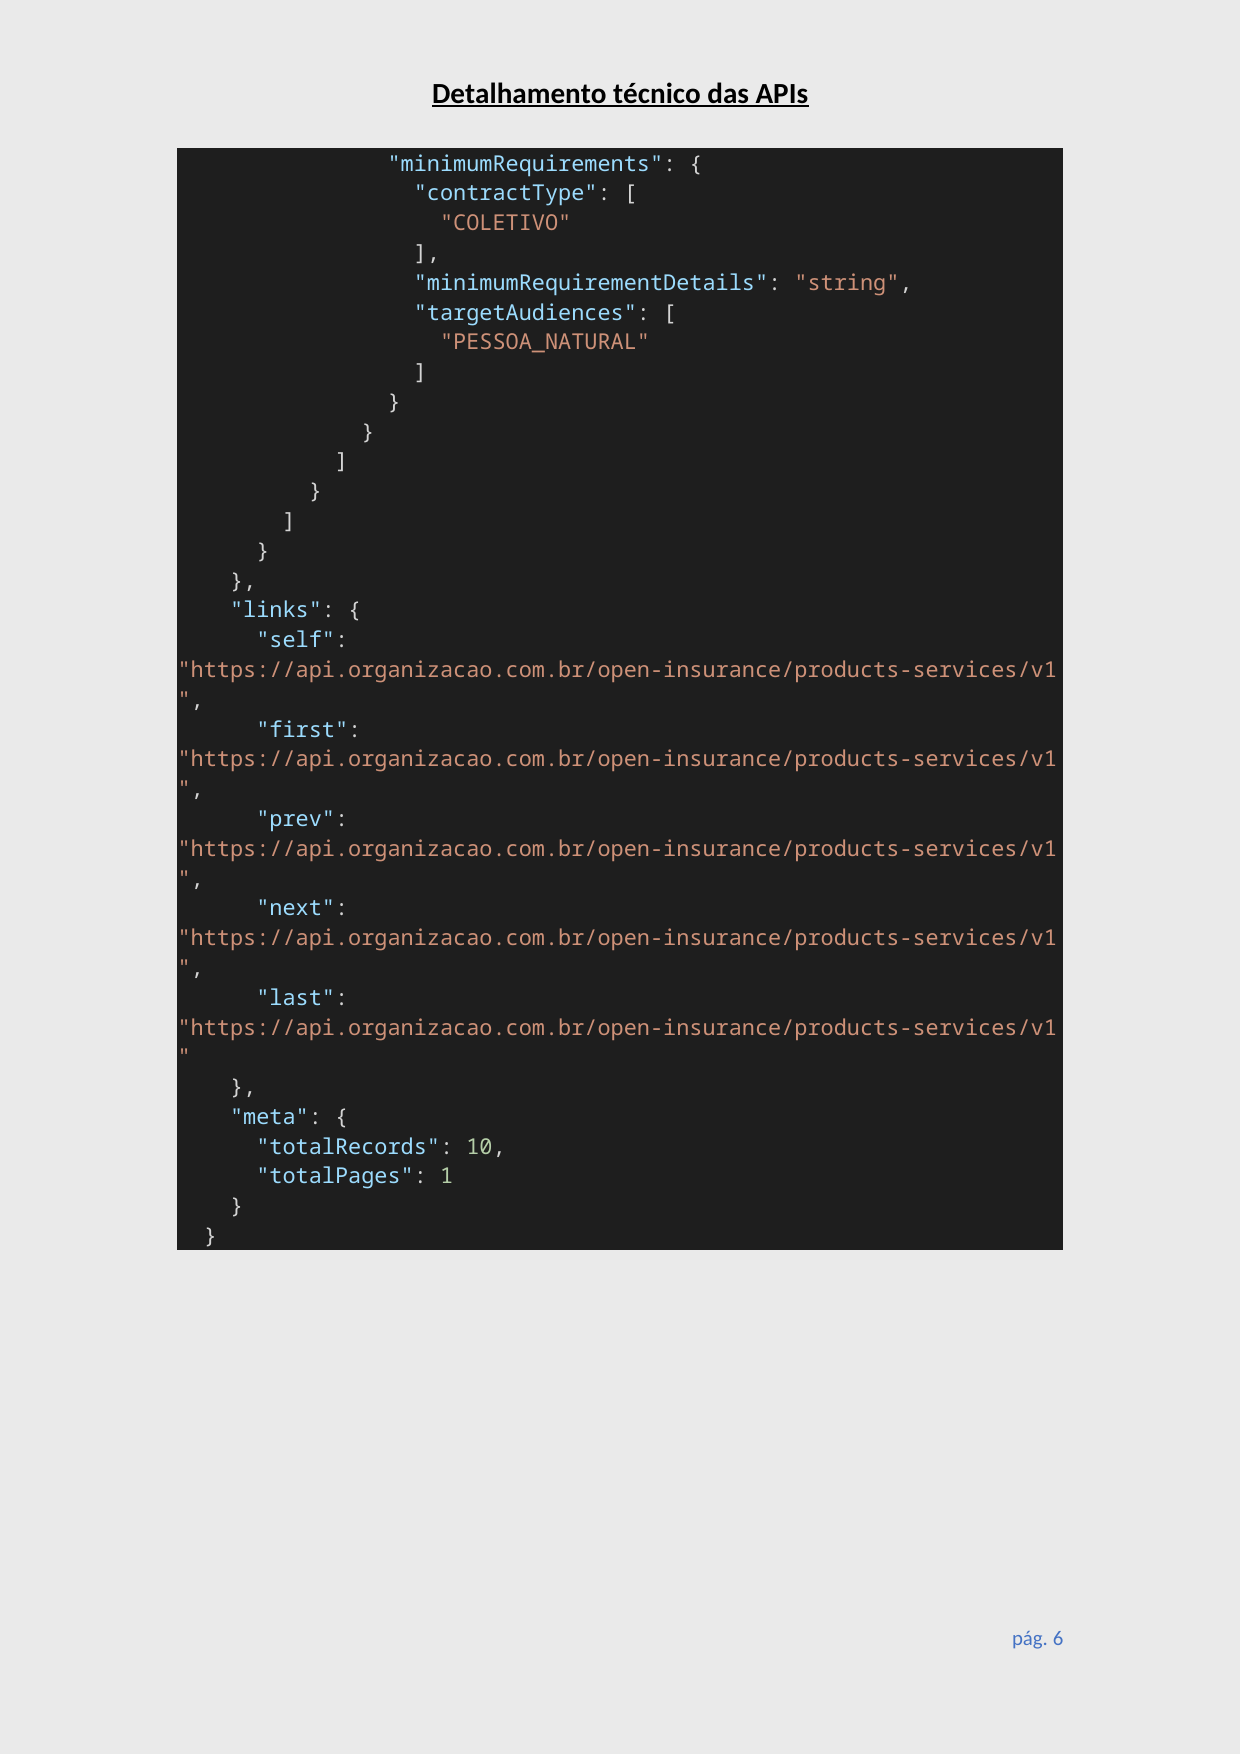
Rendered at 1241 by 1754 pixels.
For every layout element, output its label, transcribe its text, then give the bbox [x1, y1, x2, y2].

text ] [177, 356, 1063, 386]
text "PESSOA_NATURAL" [177, 326, 1063, 356]
text "next": "https://api.organizacao.com.br/open-insurance/products-services/v1", [177, 892, 1063, 982]
text } [177, 416, 1063, 446]
text "meta": { [177, 1101, 1063, 1131]
text } [177, 475, 1063, 505]
text "minimumRequirementDetails": "string", [177, 267, 1063, 297]
text }, [177, 565, 1063, 594]
text } [177, 386, 1063, 416]
text } [177, 535, 1063, 565]
text } [177, 1220, 1063, 1250]
text } [177, 1190, 1063, 1220]
text "totalPages": 1 [177, 1161, 1063, 1190]
text "prev": "https://api.organizacao.com.br/open-insurance/products-services/v1", [177, 803, 1063, 892]
text "totalRecords": 10, [177, 1131, 1063, 1161]
text "last": "https://api.organizacao.com.br/open-insurance/products-services/v1" [177, 982, 1063, 1071]
text "contractType": [ [177, 177, 1063, 207]
text "links": { [177, 594, 1063, 624]
text ] [177, 505, 1063, 535]
text "targetAudiences": [ [177, 297, 1063, 326]
text "self": "https://api.organizacao.com.br/open-insurance/products-services/v1", [177, 624, 1063, 714]
text ], [177, 237, 1063, 267]
text "first": "https://api.organizacao.com.br/open-insurance/products-services/v1", [177, 714, 1063, 803]
text "minimumRequirements": { [177, 148, 1063, 177]
text ] [177, 446, 1063, 475]
text "COLETIVO" [177, 207, 1063, 237]
text }, [177, 1071, 1063, 1101]
